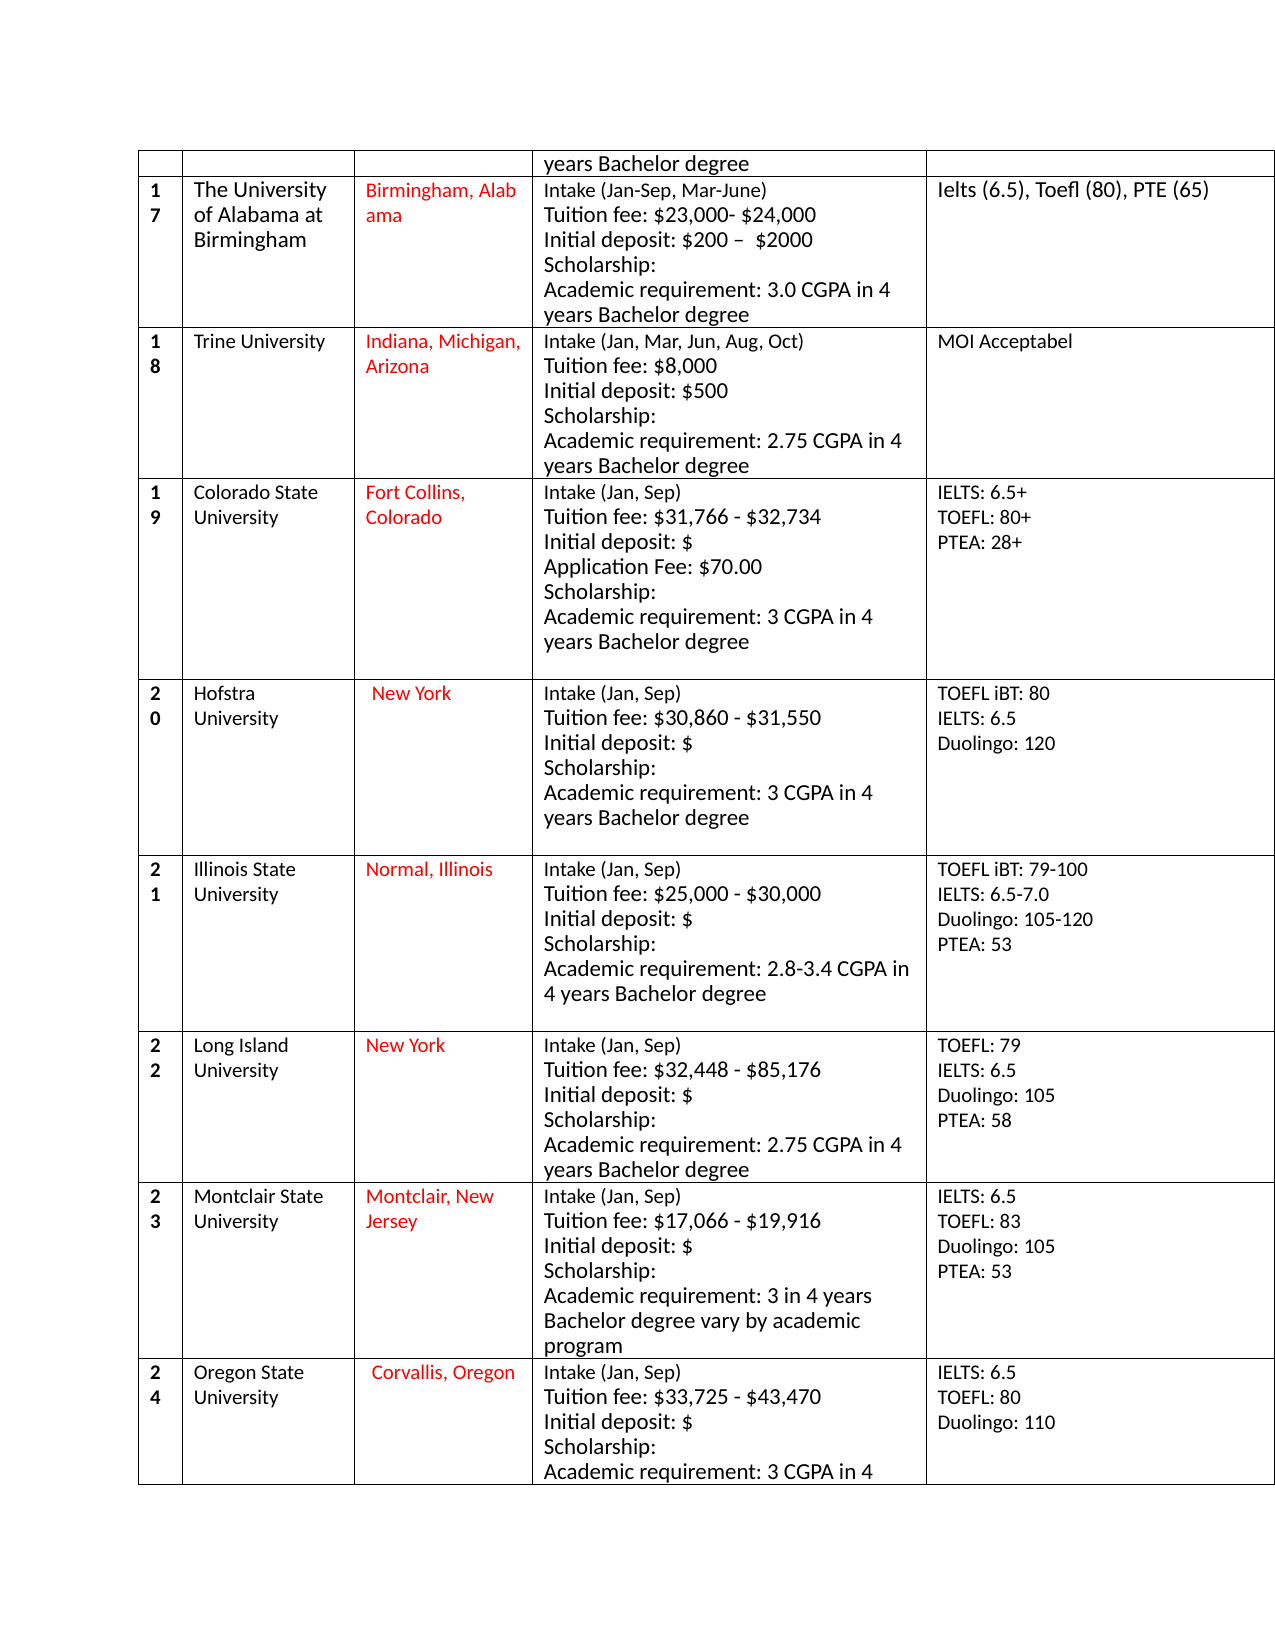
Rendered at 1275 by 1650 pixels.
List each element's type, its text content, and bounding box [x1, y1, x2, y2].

table_cell Birmingham, Alabama [355, 177, 532, 327]
table_cell Colorado State University [183, 479, 354, 679]
table_cell 19 [139, 479, 182, 679]
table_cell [533, 1359, 926, 1484]
table_cell 20 [139, 680, 182, 855]
table_cell Indiana, Michigan, Arizona [355, 328, 532, 478]
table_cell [183, 1359, 354, 1484]
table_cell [927, 151, 1274, 176]
table_cell 17 [139, 177, 182, 327]
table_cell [183, 151, 354, 176]
table_cell Ielts (6.5), Toefl (80), PTE (65) [927, 177, 1274, 327]
table_cell 22 [139, 1032, 182, 1182]
table_cell Illinois State University [183, 856, 354, 1031]
table_cell Long Island University [183, 1032, 354, 1182]
table_cell 24 [139, 1359, 182, 1484]
table_cell 16 [139, 151, 182, 176]
table_cell TOEFL iBT: 79-100 IELTS: 6.5-7.0 Duolingo: 105-120 PTEA: 53 [927, 856, 1274, 1031]
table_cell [927, 1359, 1274, 1484]
table_cell Intake (Jan, Sep) Tuition fee: $25,000 - $30,000 Initial deposit: $ Scholarship: Academic requirement: 2.8-3.4 CGPA in 4 years Bachelor degree [533, 856, 926, 1031]
table_cell IELTS: 6.5 TOEFL: 83 Duolingo: 105 PTEA: 53 [927, 1183, 1274, 1358]
table_cell The University of Alabama at Birmingham [183, 177, 354, 327]
table_cell Corvallis, Oregon [355, 1359, 532, 1484]
table_cell Trine University [183, 328, 354, 478]
table_cell New York [355, 680, 532, 855]
table_cell 18 [139, 328, 182, 478]
table_cell Intake (Jan, Sep) Tuition fee: $30,860 - $31,550 Initial deposit: $ Scholarship: Academic requirement: 3 CGPA in 4 years Bachelor degree [533, 680, 926, 855]
table_cell TOEFL iBT: 80 IELTS: 6.5 Duolingo: 120 [927, 680, 1274, 855]
table_cell IELTS: 6.5+ TOEFL: 80+ PTEA: 28+ [927, 479, 1274, 679]
table_cell Normal, Illinois [355, 856, 532, 1031]
table_cell 23 [139, 1183, 182, 1358]
table_cell 21 [139, 856, 182, 1031]
table_cell Intake (Jan, Sep) Tuition fee: $32,448 - $85,176 Initial deposit: $ Scholarship: Academic requirement: 2.75 CGPA in 4 years Bachelor degree [533, 1032, 926, 1182]
table_cell Montclair State University [183, 1183, 354, 1358]
table_cell Montclair, New Jersey [355, 1183, 532, 1358]
table_cell Intake (Jan-Sep, Mar-June) Tuition fee: $23,000- $24,000 Initial deposit: $200 – $2000 Scholarship: Academic requirement: 3.0 CGPA in 4 years Bachelor degree [533, 177, 926, 327]
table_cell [355, 151, 532, 176]
table_cell Fort Collins, Colorado [355, 479, 532, 679]
table_cell Intake (Jan, Sep) Tuition fee: $17,066 - $19,916 Initial deposit: $ Scholarship: Academic requirement: 3 in 4 years Bachelor degree vary by academic program [533, 1183, 926, 1358]
table_cell Intake (Jan, Mar, Jun, Aug, Oct) Tuition fee: $8,000 Initial deposit: $500 Scholarship: Academic requirement: 2.75 CGPA in 4 years Bachelor degree [533, 328, 926, 478]
table_cell Hofstra University [183, 680, 354, 855]
table_cell TOEFL: 79 IELTS: 6.5 Duolingo: 105 PTEA: 58 [927, 1032, 1274, 1182]
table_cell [533, 151, 926, 176]
table_cell MOI Acceptabel [927, 328, 1274, 478]
table_cell Intake (Jan, Sep) Tuition fee: $31,766 - $32,734 Initial deposit: $ Application Fee: $70.00 Scholarship: Academic requirement: 3 CGPA in 4 years Bachelor degree [533, 479, 926, 679]
table_cell New York [355, 1032, 532, 1182]
